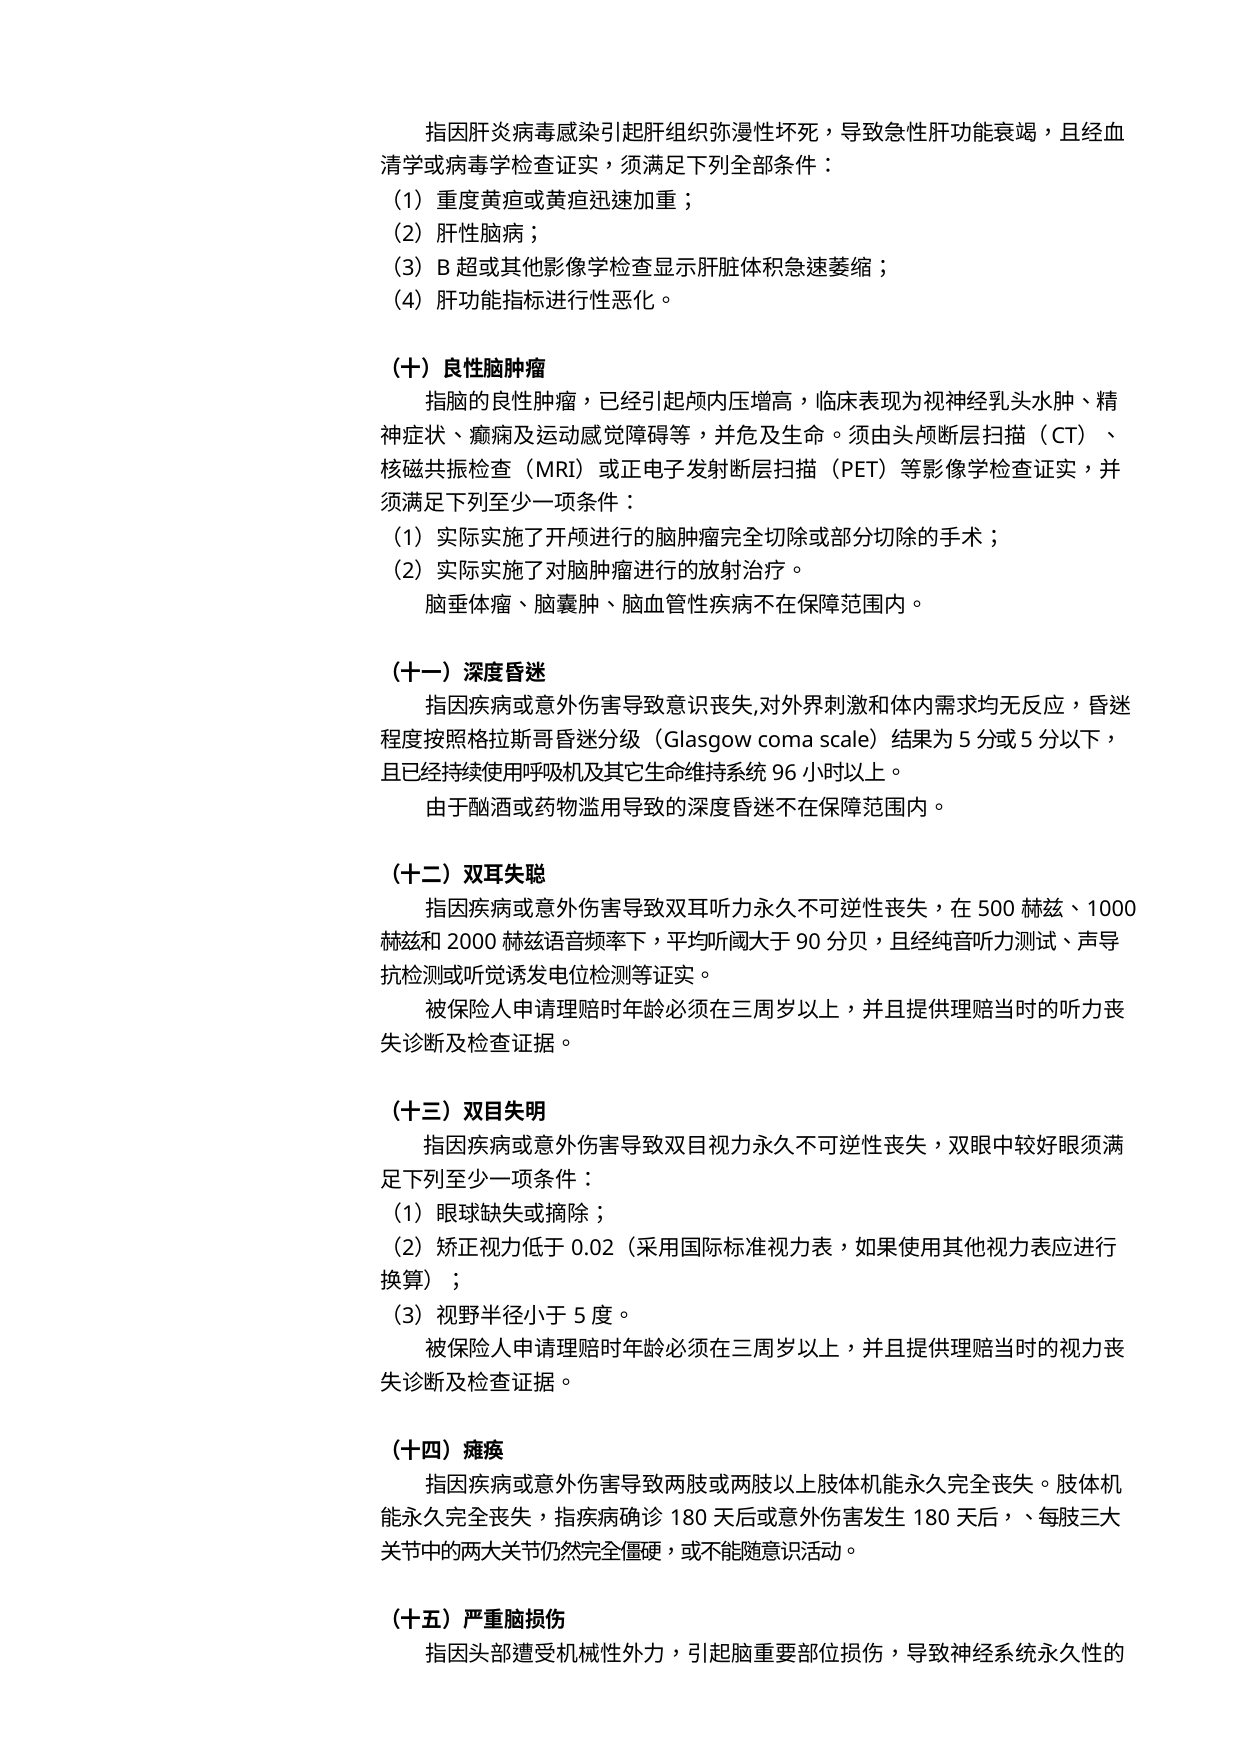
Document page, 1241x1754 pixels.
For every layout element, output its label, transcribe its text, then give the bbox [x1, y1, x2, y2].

text 由于酗酒或药物滥用导致的深度昏迷不在保障范围内。 [425, 792, 1144, 822]
text （3）视野半径小于 5 度。 [380, 1300, 1144, 1329]
text 指因疾病或意外伤害导致双目视力永久不可逆性丧失，双眼中较好眼须满足下列至少一项条件： [380, 1130, 1127, 1193]
text 被保险人申请理赔时年龄必须在三周岁以上，并且提供理赔当时的视力丧失诊断及检查证据。 [380, 1333, 1127, 1397]
text 指因头部遭受机械性外力，引起脑重要部位损伤，导致神经系统永久性的 [425, 1638, 1144, 1668]
text （4）肝功能指标进行性恶化。 [380, 285, 1144, 315]
subtitle （十二）双耳失聪 [380, 859, 1144, 889]
text （2）肝性脑病； [380, 218, 1144, 248]
text （3）B 超或其他影像学检查显示肝脏体积急速萎缩； [380, 252, 1144, 281]
text （1）重度黄疸或黄疸迅速加重； [380, 184, 1144, 214]
text 指因疾病或意外伤害导致双耳听力永久不可逆性丧失，在 500 赫兹、1000 [425, 893, 1144, 923]
text （2）矫正视力低于 0.02（采用国际标准视力表，如果使用其他视力表应进行换算）； [380, 1232, 1122, 1295]
text （2）实际实施了对脑肿瘤进行的放射治疗。 [380, 555, 1144, 585]
text 被保险人申请理赔时年龄必须在三周岁以上，并且提供理赔当时的听力丧失诊断及检查证据。 [380, 994, 1127, 1058]
subtitle （十四）瘫痪 [380, 1435, 1144, 1465]
text 赫兹和 2000 赫兹语音频率下，平均听阈大于 90 分贝，且经纯音听力测试、声导抗检测或听觉诱发电位检测等证实。 [380, 926, 1121, 990]
text 指因肝炎病毒感染引起肝组织弥漫性坏死，导致急性肝功能衰竭，且经血清学或病毒学检查证实，须满足下列全部条件： [380, 117, 1127, 180]
text 指因疾病或意外伤害导致两肢或两肢以上肢体机能永久完全丧失。肢体机能永久完全丧失，指疾病确诊 180 天后或意外伤害发生 180 天后，、每肢三大关节中的两大关节仍然完全僵硬，或不能随意识活动。 [380, 1469, 1122, 1566]
text 脑垂体瘤、脑囊肿、脑血管性疾病不在保障范围内。 [425, 589, 1144, 619]
text 指脑的良性肿瘤，已经引起颅内压增高，临床表现为视神经乳头水肿、精神症状、癫痫及运动感觉障碍等，并危及生命。须由头颅断层扫描（CT）、核磁共振检查（MRI）或正电子发射断层扫描（PET）等影像学检查证实，并须满足下列至少一项条件： [380, 386, 1122, 517]
text （1）实际实施了开颅进行的脑肿瘤完全切除或部分切除的手术； [380, 522, 1144, 551]
subtitle （十一）深度昏迷 [380, 656, 1144, 686]
subtitle （十）良性脑肿瘤 [380, 353, 1144, 382]
text （1）眼球缺失或摘除； [380, 1198, 1144, 1228]
subtitle （十三）双目失明 [380, 1096, 1144, 1126]
text 指因疾病或意外伤害导致意识丧失,对外界刺激和体内需求均无反应，昏迷程度按照格拉斯哥昏迷分级（Glasgow coma scale）结果为 5 分或 5 分以下， 且已经持续使用呼吸机及其它生命维持系统 96 小时以上。 [380, 690, 1133, 787]
subtitle （十五）严重脑损伤 [380, 1604, 1144, 1634]
